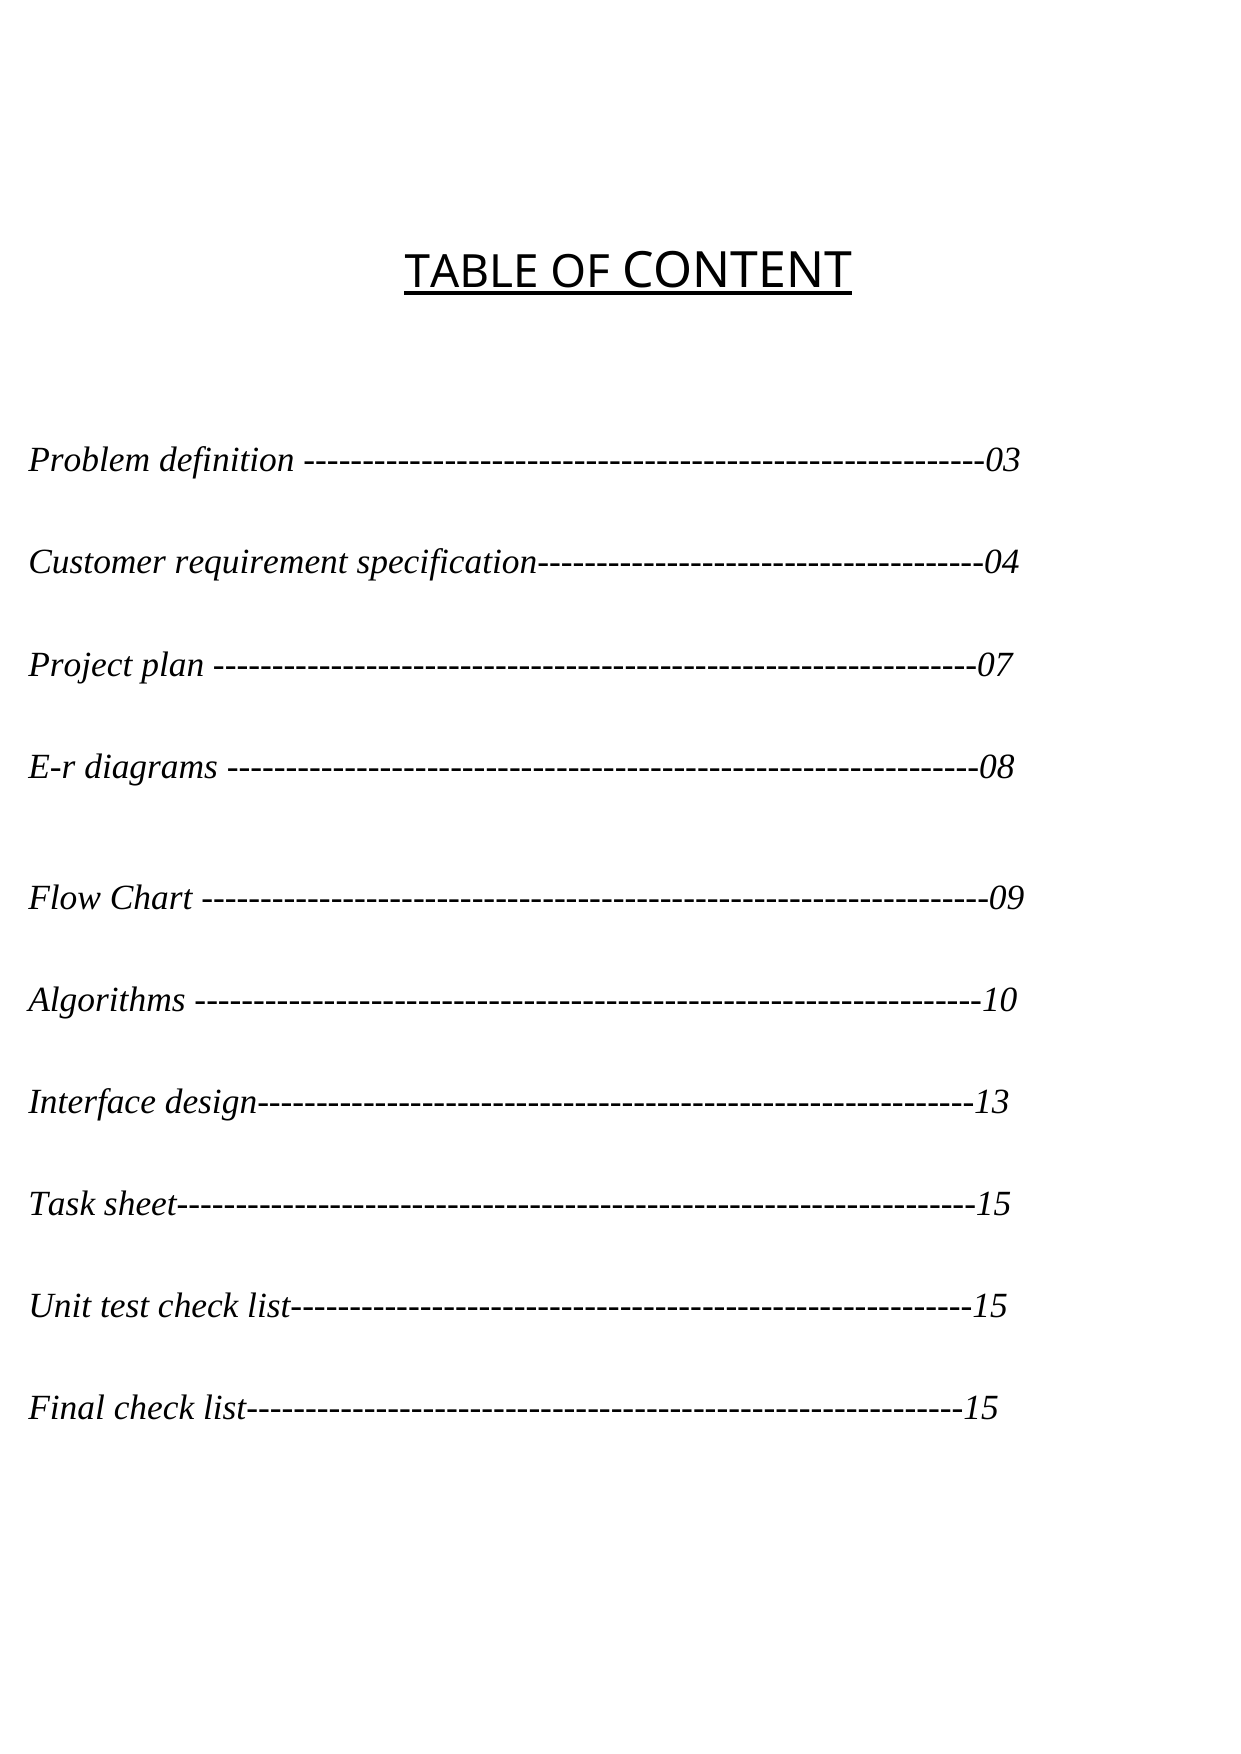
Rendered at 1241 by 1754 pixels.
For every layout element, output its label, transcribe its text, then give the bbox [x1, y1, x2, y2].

text Problem definition ----------------------------------------------------------03 Customer requirement specification--------------------------------------04 Project plan -----------------------------------------------------------------07 E-r diagrams ----------------------------------------------------------------08 [28, 337, 1106, 786]
text Flow Chart -------------------------------------------------------------------09 Algorithms -------------------------------------------------------------------10 Interface design-------------------------------------------------------------13 Task sheet--------------------------------------------------------------------15 Unit test check list----------------------------------------------------------15 Final check list-------------------------------------------------------------15 [28, 876, 1106, 1427]
text TABLE OF CONTENT [150, 234, 1106, 302]
